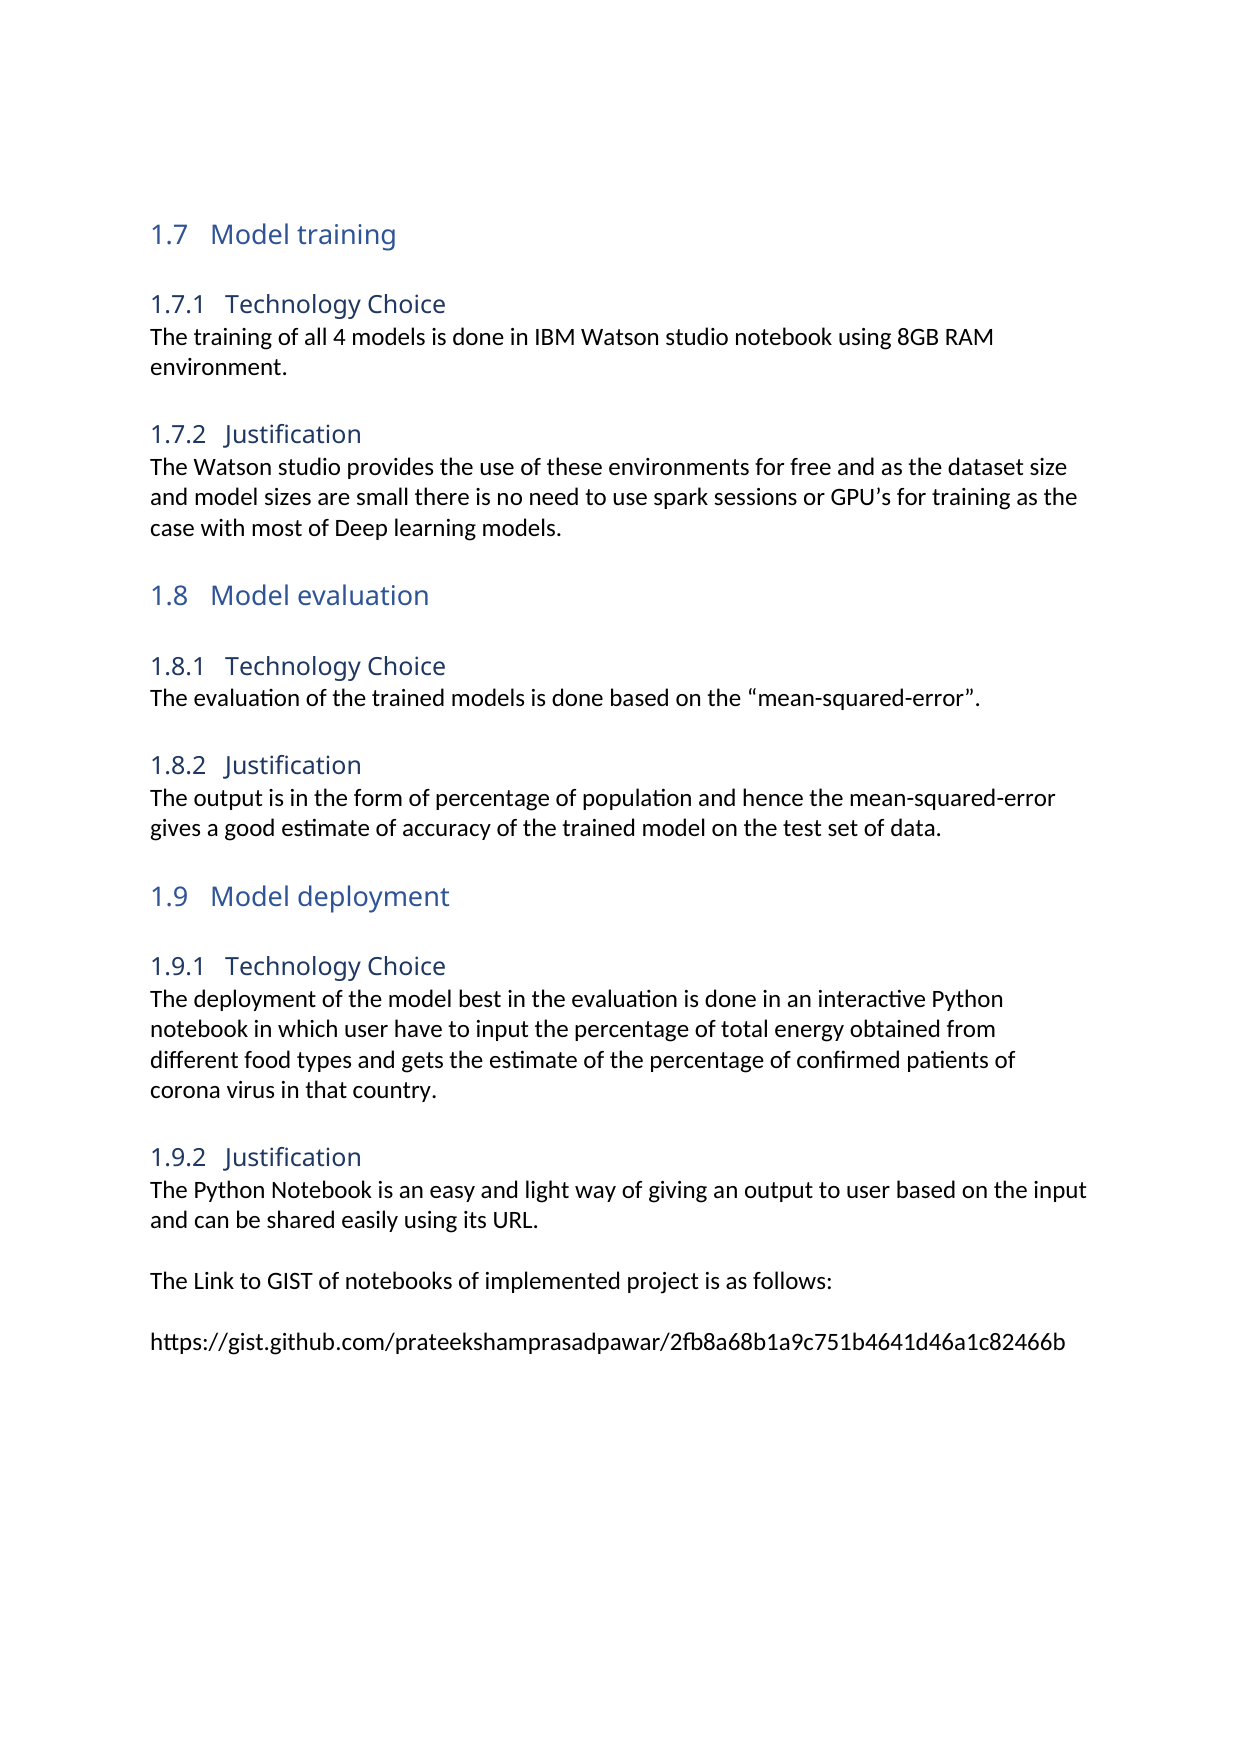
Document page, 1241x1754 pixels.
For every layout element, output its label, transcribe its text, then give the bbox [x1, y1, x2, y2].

text The Link to GIST of notebooks of implemented project is as follows: [150, 1266, 1090, 1296]
text The Python Notebook is an easy and light way of giving an output to user based on the input and can be shared easily using its URL. [150, 1174, 1090, 1235]
text The training of all 4 models is done in IBM Watson studio notebook using 8GB RAM environment. [150, 321, 1090, 382]
text The Watson studio provides the use of these environments for free and as the dataset size and model sizes are small there is no need to use spark sessions or GPU’s for training as the case with most of Deep learning models. [150, 451, 1090, 542]
subtitle Technology Choice [150, 648, 1090, 682]
subtitle Justification [150, 1140, 1090, 1174]
subtitle Justification [150, 417, 1090, 451]
text The output is in the form of percentage of population and hence the mean-squared-error gives a good estimate of accuracy of the trained model on the test set of data. [150, 782, 1090, 843]
subtitle Technology Choice [150, 949, 1090, 983]
subtitle Justification [150, 748, 1090, 782]
text The evaluation of the trained models is done based on the “mean-squared-error”. [150, 682, 1090, 713]
text https://gist.github.com/prateekshamprasadpawar/2fb8a68b1a9c751b4641d46a1c82466b [150, 1327, 1090, 1357]
subtitle Model training [150, 215, 1090, 252]
subtitle Technology Choice [150, 287, 1090, 321]
text The deployment of the model best in the evaluation is done in an interactive Python notebook in which user have to input the percentage of total energy obtained from different food types and gets the estimate of the percentage of confirmed patients of corona virus in that country. [150, 983, 1090, 1105]
subtitle Model evaluation [150, 577, 1090, 614]
subtitle Model deployment [150, 877, 1090, 914]
